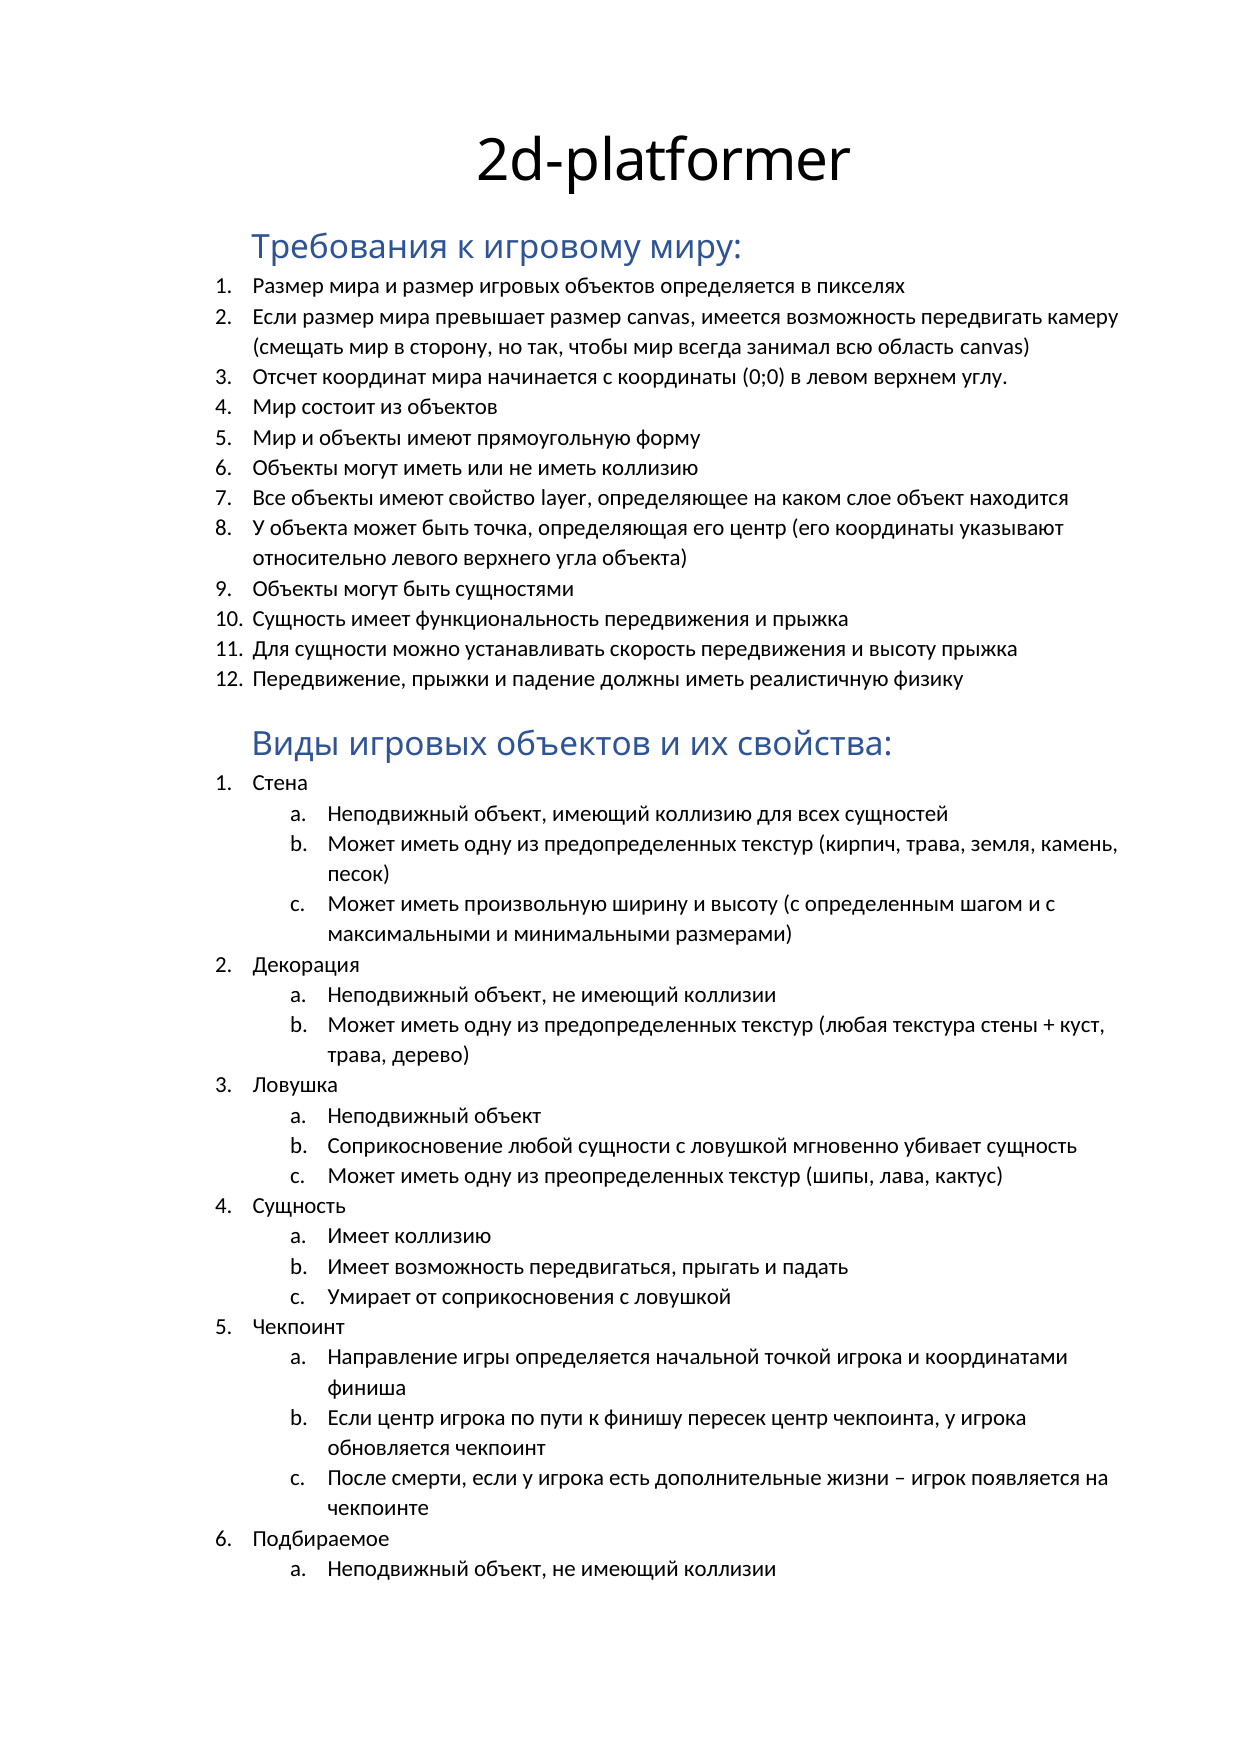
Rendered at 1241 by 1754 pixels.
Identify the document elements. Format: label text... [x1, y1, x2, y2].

title 2d-platformer [177, 118, 1152, 198]
list Соприкосновение любой сущности с ловушкой мгновенно убивает сущность [290, 1131, 1152, 1159]
list Если центр игрока по пути к финишу пересек центр чекпоинта, у игрока обновляется чекпоинт [290, 1403, 1152, 1461]
list Неподвижный объект, не имеющий коллизии [290, 980, 1152, 1008]
list Отсчет координат мира начинается с координаты (0;0) в левом верхнем углу. [215, 362, 1152, 390]
list Может иметь одну из преопределенных текстур (шипы, лава, кактус) [290, 1161, 1152, 1189]
list Мир и объекты имеют прямоугольную форму [215, 423, 1152, 451]
subtitle Требования к игровому миру: [177, 223, 1152, 268]
list После смерти, если у игрока есть дополнительные жизни – игрок появляется на чекпоинте [290, 1463, 1152, 1521]
list Имеет коллизию [290, 1222, 1152, 1249]
list Неподвижный объект, имеющий коллизию для всех сущностей [290, 799, 1152, 827]
list Неподвижный объект, не имеющий коллизии [290, 1554, 1152, 1582]
list Сущность имеет функциональность передвижения и прыжка [215, 604, 1152, 632]
list Неподвижный объект [290, 1101, 1152, 1129]
list Если размер мира превышает размер canvas, имеется возможность передвигать камеру (смещать мир в сторону, но так, чтобы мир всегда занимал всю область canvas) [215, 302, 1152, 360]
list Передвижение, прыжки и падение должны иметь реалистичную физику [215, 664, 1152, 692]
list Декорация [215, 950, 1152, 978]
list Размер мира и размер игровых объектов определяется в пикселях [215, 272, 1152, 299]
list Все объекты имеют свойство layer, определяющее на каком слое объект находится [215, 483, 1152, 511]
list Чекпоинт [215, 1312, 1152, 1340]
list Имеет возможность передвигаться, прыгать и падать [290, 1252, 1152, 1280]
list Направление игры определяется начальной точкой игрока и координатами финиша [290, 1342, 1152, 1401]
list Объекты могут иметь или не иметь коллизию [215, 453, 1152, 481]
list Может иметь одну из предопределенных текстур (любая текстура стены + куст, трава, дерево) [290, 1010, 1152, 1068]
subtitle Виды игровых объектов и их свойства: [177, 719, 1152, 765]
list Стена [215, 768, 1152, 796]
list Подбираемое [215, 1524, 1152, 1552]
list Может иметь произвольную ширину и высоту (с определенным шагом и с максимальными и минимальными размерами) [290, 889, 1152, 947]
list Мир состоит из объектов [215, 392, 1152, 420]
list Для сущности можно устанавливать скорость передвижения и высоту прыжка [215, 634, 1152, 662]
list У объекта может быть точка, определяющая его центр (его координаты указывают относительно левого верхнего угла объекта) [215, 513, 1152, 571]
list Объекты могут быть сущностями [215, 574, 1152, 602]
list Сущность [215, 1191, 1152, 1219]
list Умирает от соприкосновения с ловушкой [290, 1282, 1152, 1310]
list Может иметь одну из предопределенных текстур (кирпич, трава, земля, камень, песок) [290, 829, 1152, 887]
list Ловушка [215, 1071, 1152, 1098]
